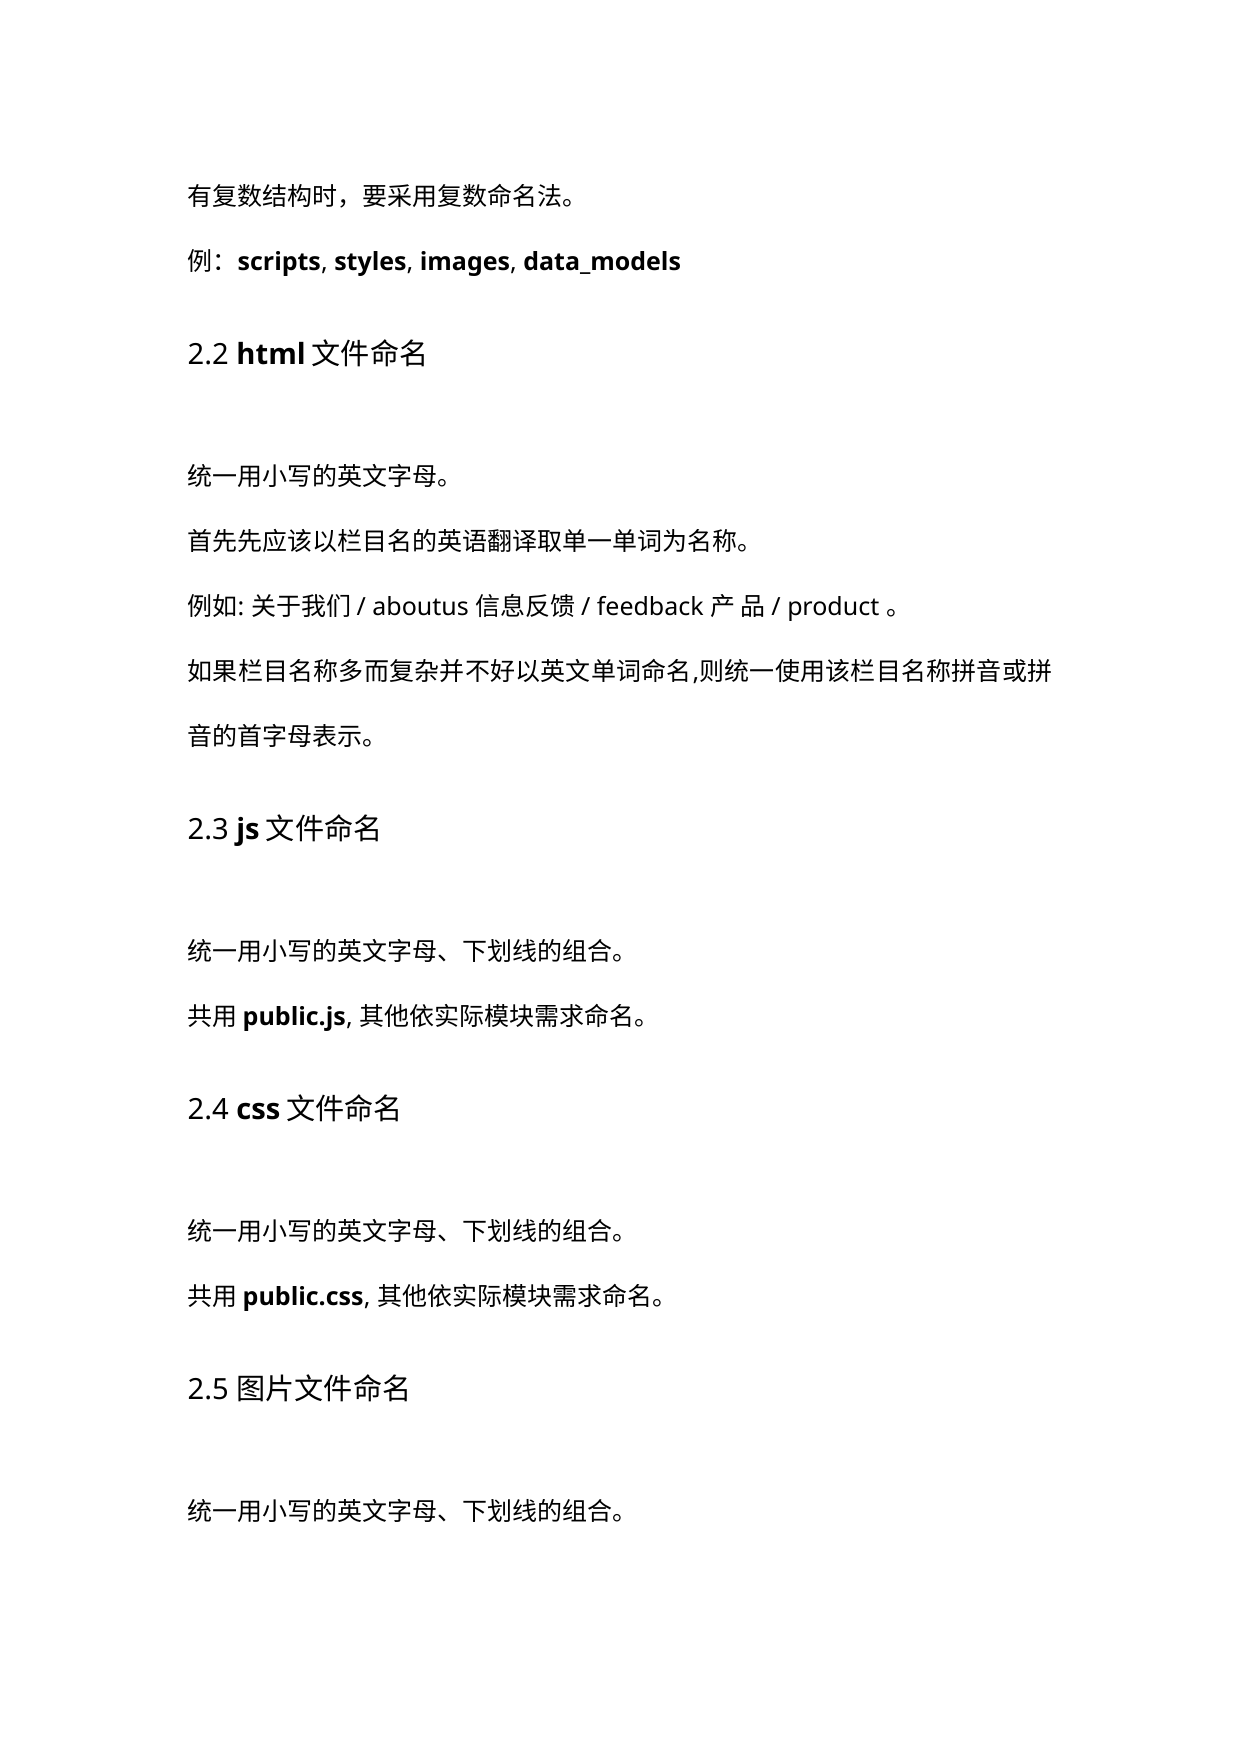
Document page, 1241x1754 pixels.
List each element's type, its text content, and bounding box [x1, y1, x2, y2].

text 共用public.css, 其他依实际模块需求命名。 [187, 1262, 1053, 1327]
text 统一用小写的英文字母、下划线的组合。 [187, 1197, 1053, 1262]
text 统一用小写的英文字母、下划线的组合。 [187, 1477, 1053, 1542]
subtitle 2.3 js文件命名 [187, 794, 1053, 859]
text 例：scripts, styles, images, data_models [187, 227, 1053, 292]
text 统一用小写的英文字母。 [187, 442, 1053, 507]
text 统一用小写的英文字母、下划线的组合。 [187, 917, 1053, 982]
text 如果栏目名称多而复杂并不好以英文单词命名,则统一使用该栏目名称拼音或拼音的首字母表示。 [187, 637, 1053, 767]
text 有复数结构时，要采用复数命名法。 [187, 162, 1053, 227]
subtitle 2.2 html文件命名 [187, 319, 1053, 384]
subtitle 2.4 css文件命名 [187, 1074, 1053, 1139]
text 首先先应该以栏目名的英语翻译取单一单词为名称。 [187, 507, 1053, 572]
text 例如: 关于我们 / aboutus 信息反馈 / feedback 产 品 / product 。 [187, 572, 1053, 637]
text 共用public.js, 其他依实际模块需求命名。 [187, 982, 1053, 1047]
subtitle 2.5 图片文件命名 [187, 1354, 1053, 1419]
